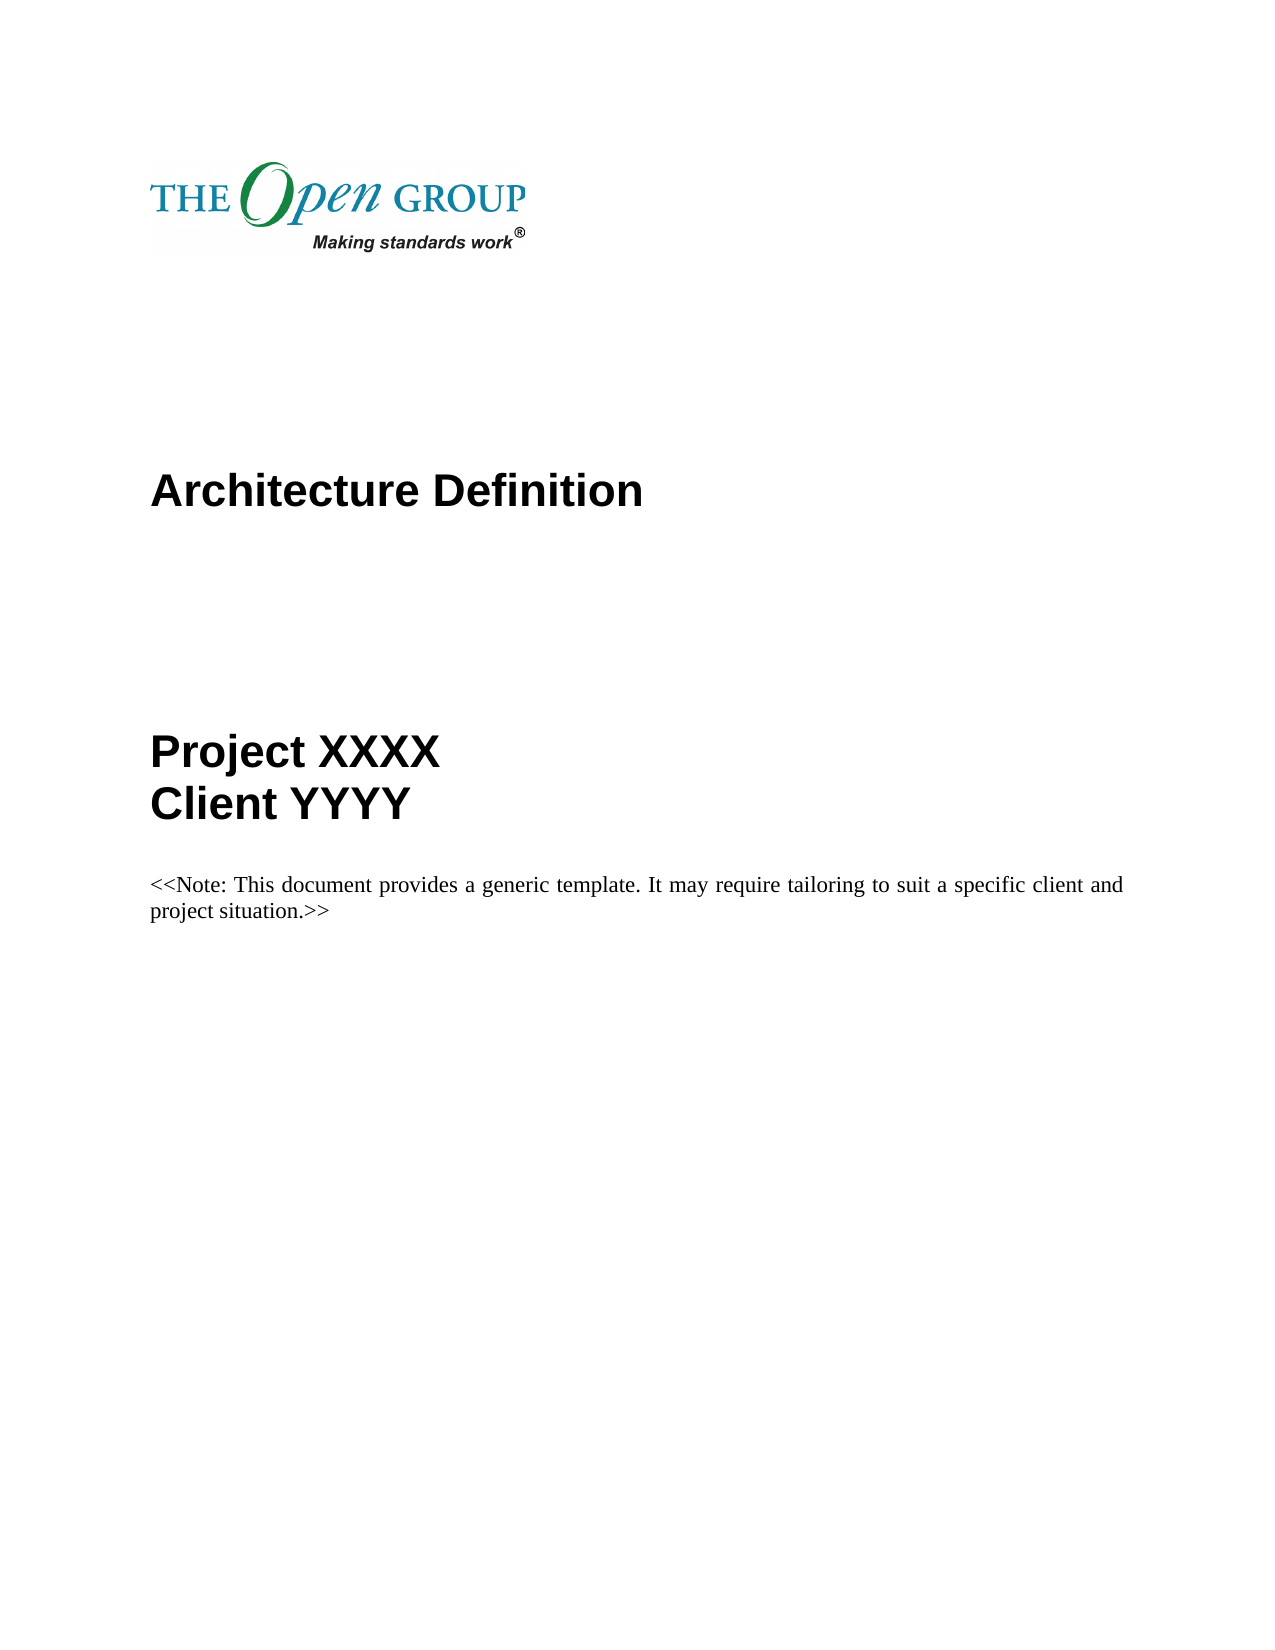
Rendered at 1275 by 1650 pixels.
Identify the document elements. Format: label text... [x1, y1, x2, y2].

title Project XXXX Client YYYY [150, 724, 1125, 829]
title Architecture Definition [150, 463, 1125, 516]
text <<Note: This document provides a generic template. It may require tailoring to suit a specific client and project situation.>> [150, 871, 1125, 924]
picture [150, 162, 525, 255]
